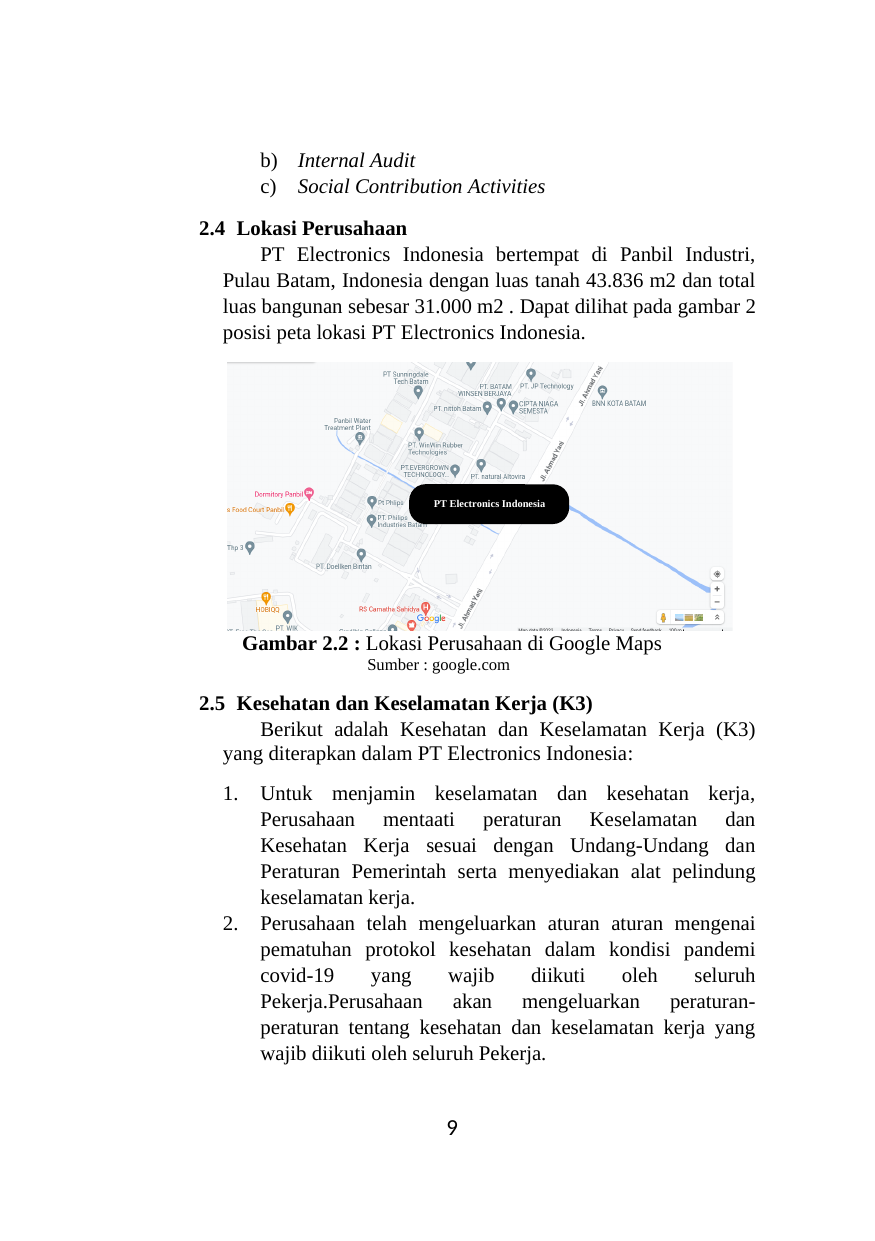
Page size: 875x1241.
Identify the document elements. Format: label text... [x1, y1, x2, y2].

subtitle Kesehatan dan Keselamatan Kerja (K3) [199, 691, 756, 714]
list Social Contribution Activities [260, 174, 756, 198]
text Berikut adalah Kesehatan dan Keselamatan Kerja (K3) yang diterapkan dalam PT Electronics Indonesia: [223, 716, 756, 764]
list Perusahaan telah mengeluarkan aturan aturan mengenai pematuhan protokol kesehatan dalam kondisi pandemi covid-19 yang wajib diikuti oleh seluruh Pekerja.Perusahaan akan mengeluarkan peraturan-peraturan tentang kesehatan dan keselamatan kerja yang wajib diikuti oleh seluruh Pekerja. [223, 911, 756, 1065]
list Internal Audit [260, 148, 756, 172]
list Untuk menjamin keselamatan dan kesehatan kerja, Perusahaan mentaati peraturan Keselamatan dan Kesehatan Kerja sesuai dengan Undang-Undang dan Peraturan Pemerintah serta menyediakan alat pelindung keselamatan kerja. [223, 781, 756, 909]
list PT Electronics Indonesia bertempat di Panbil Industri, Pulau Batam, Indonesia dengan luas tanah 43.836 m2 dan total luas bangunan sebesar 31.000 m2 . Dapat dilihat pada gambar 2 posisi peta lokasi PT Electronics Indonesia. [223, 242, 756, 344]
text Gambar 2.2 : Lokasi Perusahaan di Google Maps [148, 631, 756, 655]
subtitle Lokasi Perusahaan [199, 216, 756, 240]
text Sumber : google.com [354, 655, 756, 674]
picture [227, 362, 733, 631]
